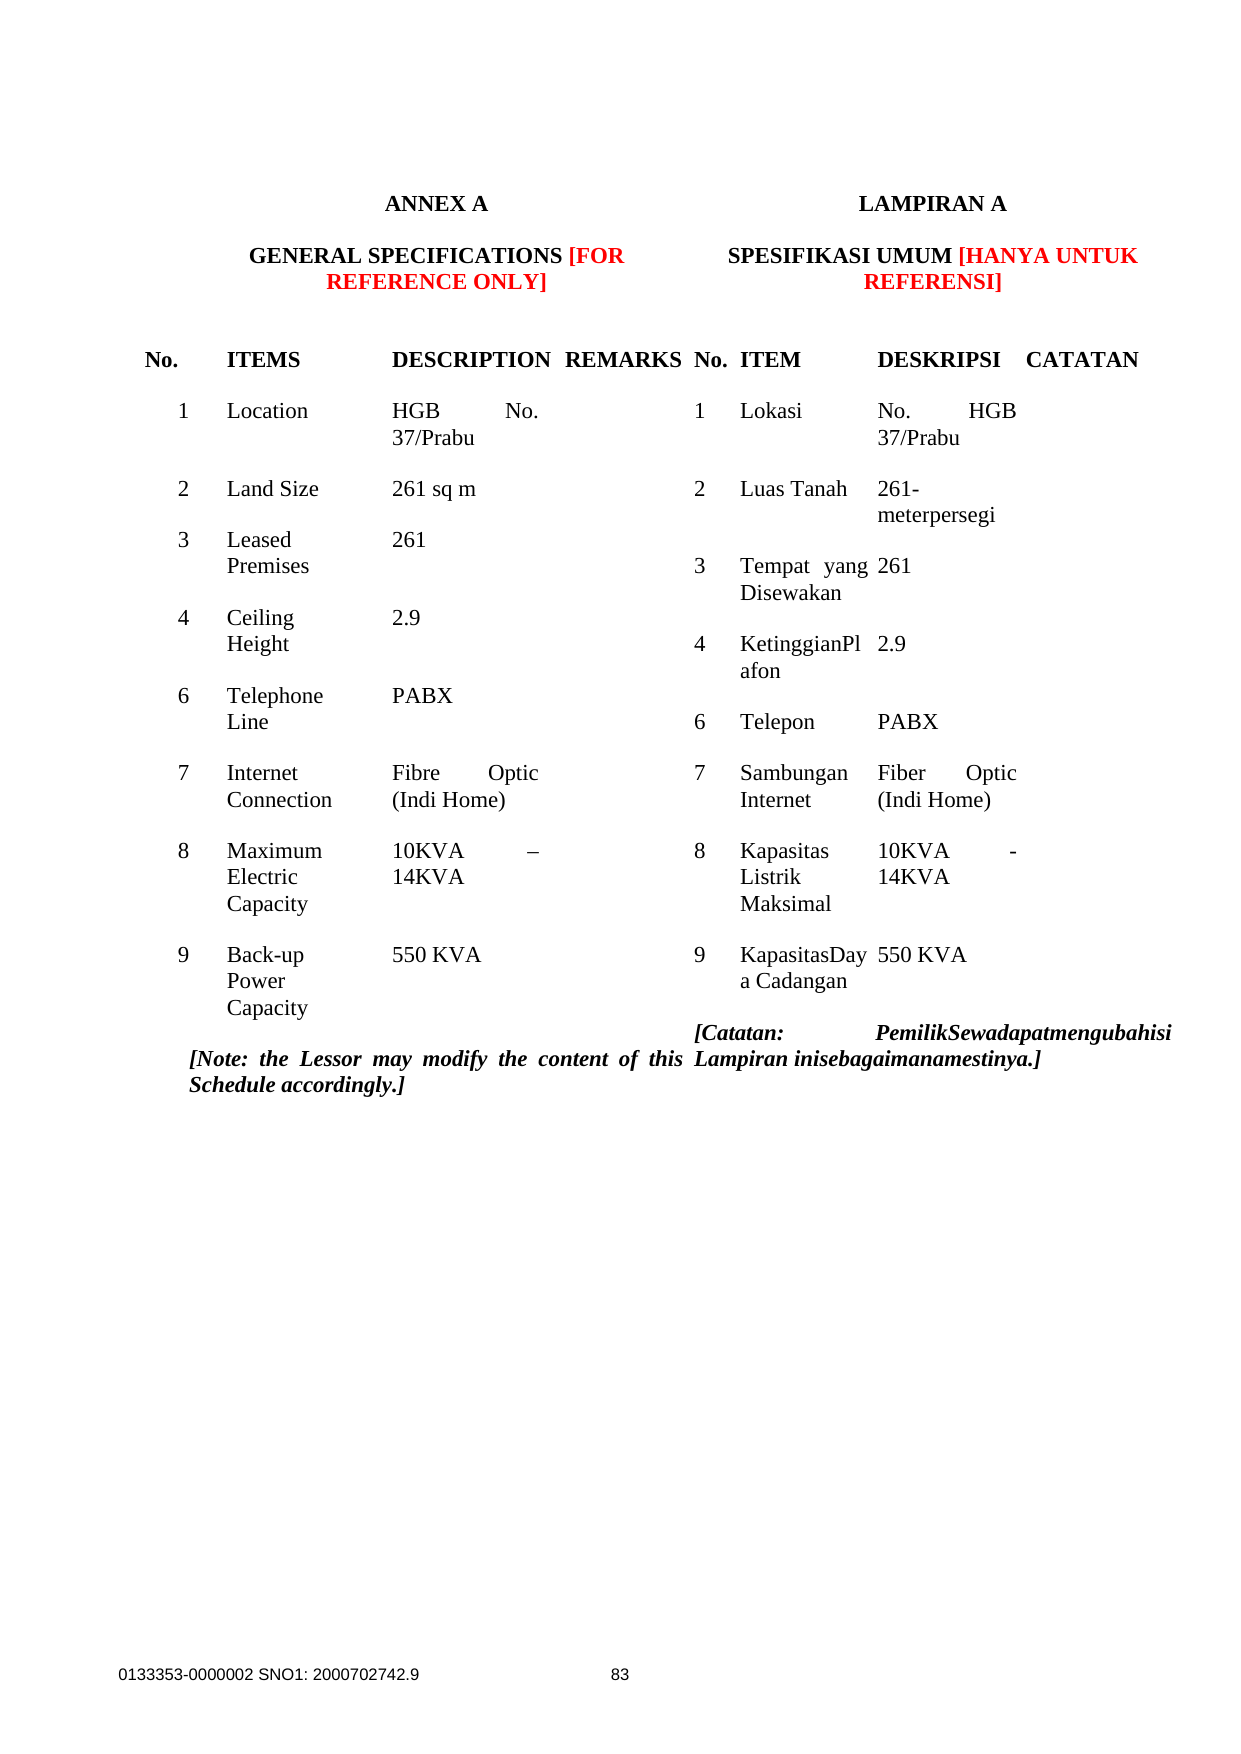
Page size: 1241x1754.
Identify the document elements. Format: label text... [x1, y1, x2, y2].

table_header Lampiran A spesifikasi umum [hanya untuk referensi] [Catatan: PemilikSewadapatmengubahisi Lampiran inisebagaimanamestinya.] [694, 165, 1157, 1149]
table_header Annex A General Specifications [for reference only] [Note: the Lessor may modify the content of this Schedule accordingly.] [189, 165, 694, 1149]
